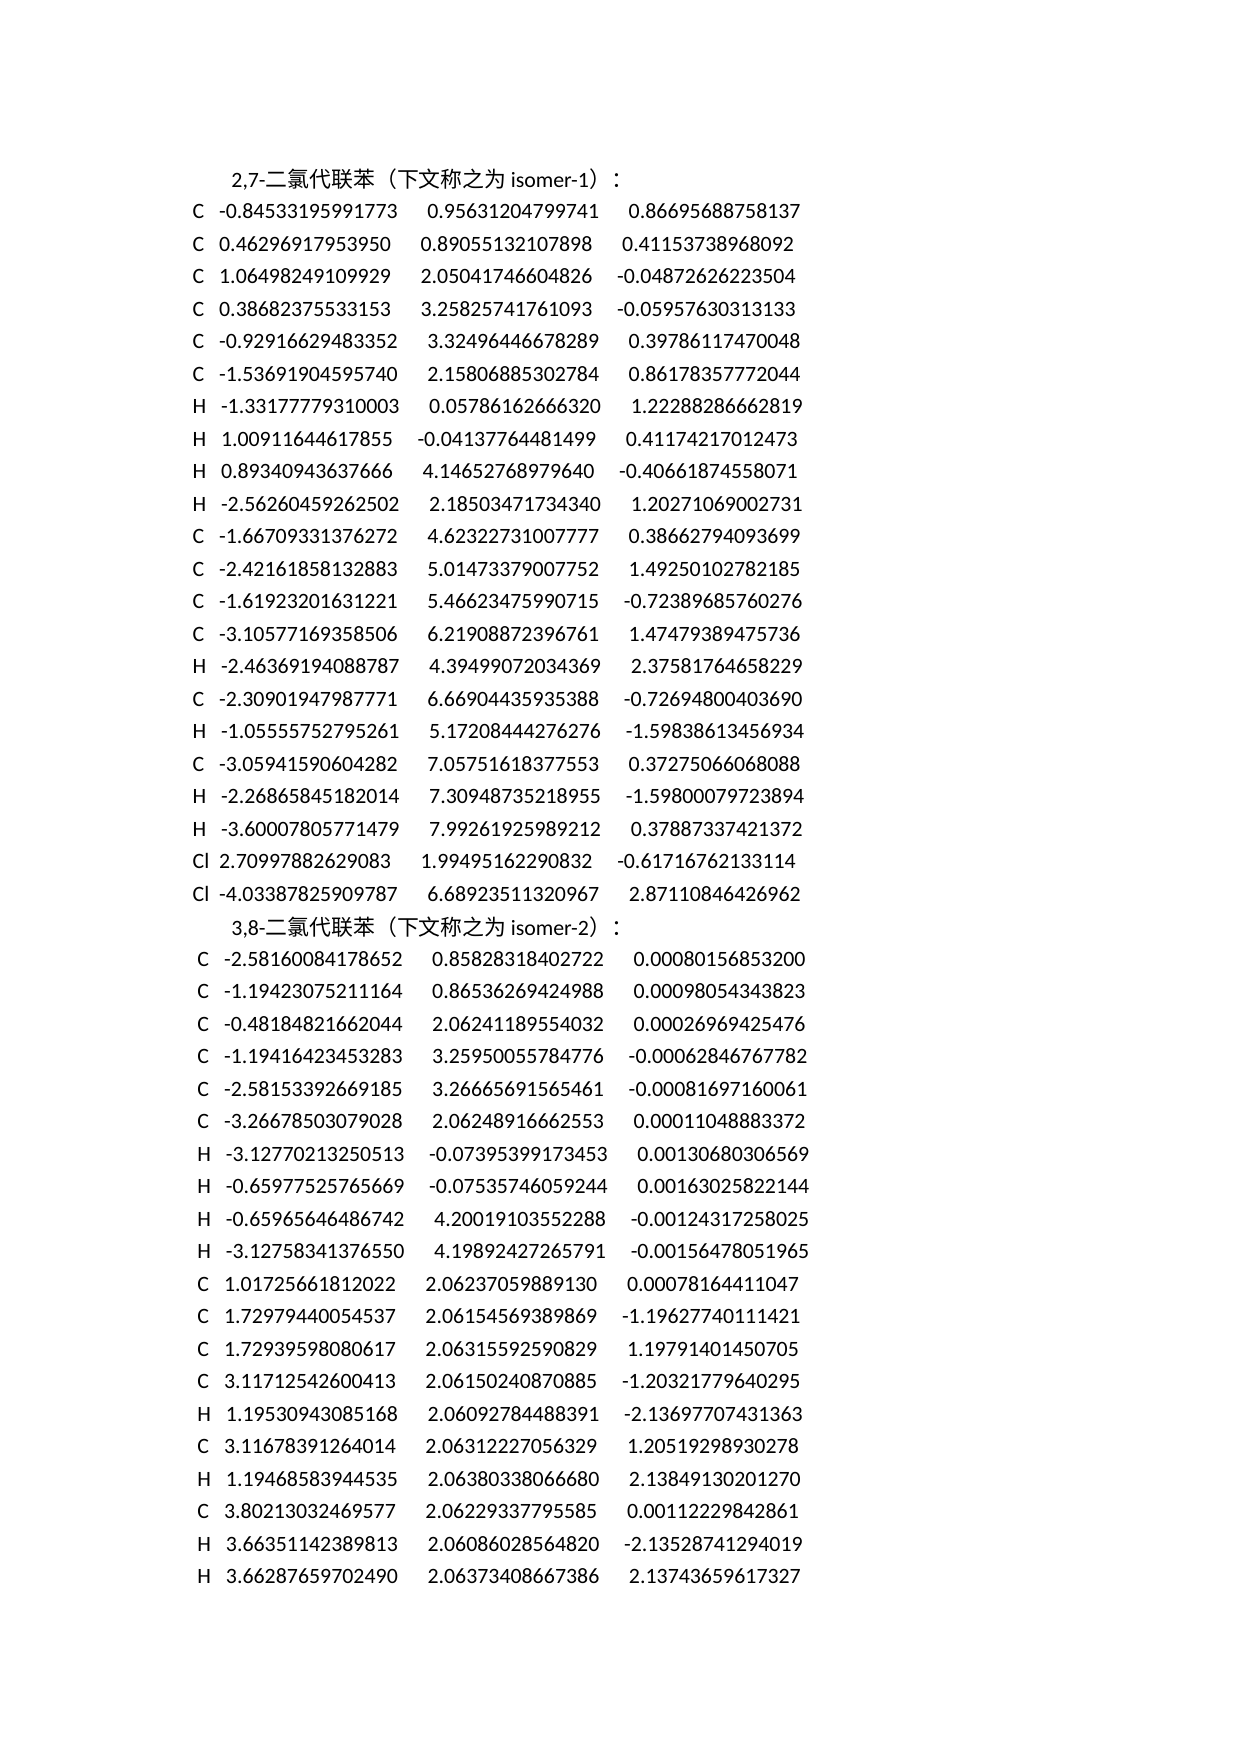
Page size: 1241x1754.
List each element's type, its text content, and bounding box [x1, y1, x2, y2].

text C 1.72979440054537 2.06154569389869 -1.19627740111421 [187, 1299, 1053, 1332]
text C -1.19423075211164 0.86536269424988 0.00098054343823 [187, 974, 1053, 1007]
text H 1.19530943085168 2.06092784488391 -2.13697707431363 [187, 1397, 1053, 1429]
text Cl 2.70997882629083 1.99495162290832 -0.61716762133114 [187, 844, 1053, 877]
text C -0.48184821662044 2.06241189554032 0.00026969425476 [187, 1007, 1053, 1039]
text H -0.65965646486742 4.20019103552288 -0.00124317258025 [187, 1202, 1053, 1234]
text C 0.38682375533153 3.25825741761093 -0.05957630313133 [187, 292, 1053, 324]
text C -1.66709331376272 4.62322731007777 0.38662794093699 [187, 519, 1053, 552]
text C -2.58153392669185 3.26665691565461 -0.00081697160061 [187, 1072, 1053, 1104]
text C 1.72939598080617 2.06315592590829 1.19791401450705 [187, 1332, 1053, 1364]
text C 3.11712542600413 2.06150240870885 -1.20321779640295 [187, 1364, 1053, 1397]
text H -0.65977525765669 -0.07535746059244 0.00163025822144 [187, 1169, 1053, 1202]
text C -1.19416423453283 3.25950055784776 -0.00062846767782 [187, 1039, 1053, 1072]
text 3,8-二氯代联苯（下文称之为isomer-2）： [187, 909, 1053, 942]
text C -3.05941590604282 7.05751618377553 0.37275066068088 [187, 747, 1053, 779]
text C -1.61923201631221 5.46623475990715 -0.72389685760276 [187, 584, 1053, 617]
text C -3.10577169358506 6.21908872396761 1.47479389475736 [187, 617, 1053, 649]
text C 0.46296917953950 0.89055132107898 0.41153738968092 [187, 227, 1053, 259]
text H 1.19468583944535 2.06380338066680 2.13849130201270 [187, 1462, 1053, 1494]
text C -2.30901947987771 6.66904435935388 -0.72694800403690 [187, 682, 1053, 714]
text C -2.58160084178652 0.85828318402722 0.00080156853200 [187, 942, 1053, 974]
text C -1.53691904595740 2.15806885302784 0.86178357772044 [187, 357, 1053, 389]
text C 1.01725661812022 2.06237059889130 0.00078164411047 [187, 1267, 1053, 1299]
text H 0.89340943637666 4.14652768979640 -0.40661874558071 [187, 454, 1053, 487]
text H -2.26865845182014 7.30948735218955 -1.59800079723894 [187, 779, 1053, 812]
text H 3.66287659702490 2.06373408667386 2.13743659617327 [187, 1559, 1053, 1592]
text H -3.12758341376550 4.19892427265791 -0.00156478051965 [187, 1234, 1053, 1267]
text H 3.66351142389813 2.06086028564820 -2.13528741294019 [187, 1527, 1053, 1559]
text 2,7-二氯代联苯（下文称之为isomer-1）： [187, 162, 1053, 194]
text H -3.12770213250513 -0.07395399173453 0.00130680306569 [187, 1137, 1053, 1169]
text C -2.42161858132883 5.01473379007752 1.49250102782185 [187, 552, 1053, 584]
text H -2.56260459262502 2.18503471734340 1.20271069002731 [187, 487, 1053, 519]
text H -1.05555752795261 5.17208444276276 -1.59838613456934 [187, 714, 1053, 747]
text H -1.33177779310003 0.05786162666320 1.22288286662819 [187, 389, 1053, 422]
text Cl -4.03387825909787 6.68923511320967 2.87110846426962 [187, 877, 1053, 909]
text H -3.60007805771479 7.99261925989212 0.37887337421372 [187, 812, 1053, 844]
text C 3.80213032469577 2.06229337795585 0.00112229842861 [187, 1494, 1053, 1527]
text C 3.11678391264014 2.06312227056329 1.20519298930278 [187, 1429, 1053, 1462]
text H -2.46369194088787 4.39499072034369 2.37581764658229 [187, 649, 1053, 682]
text C 1.06498249109929 2.05041746604826 -0.04872626223504 [187, 259, 1053, 292]
text C -0.92916629483352 3.32496446678289 0.39786117470048 [187, 324, 1053, 357]
text C -3.26678503079028 2.06248916662553 0.00011048883372 [187, 1104, 1053, 1137]
text H 1.00911644617855 -0.04137764481499 0.41174217012473 [187, 422, 1053, 454]
text C -0.84533195991773 0.95631204799741 0.86695688758137 [187, 194, 1053, 227]
